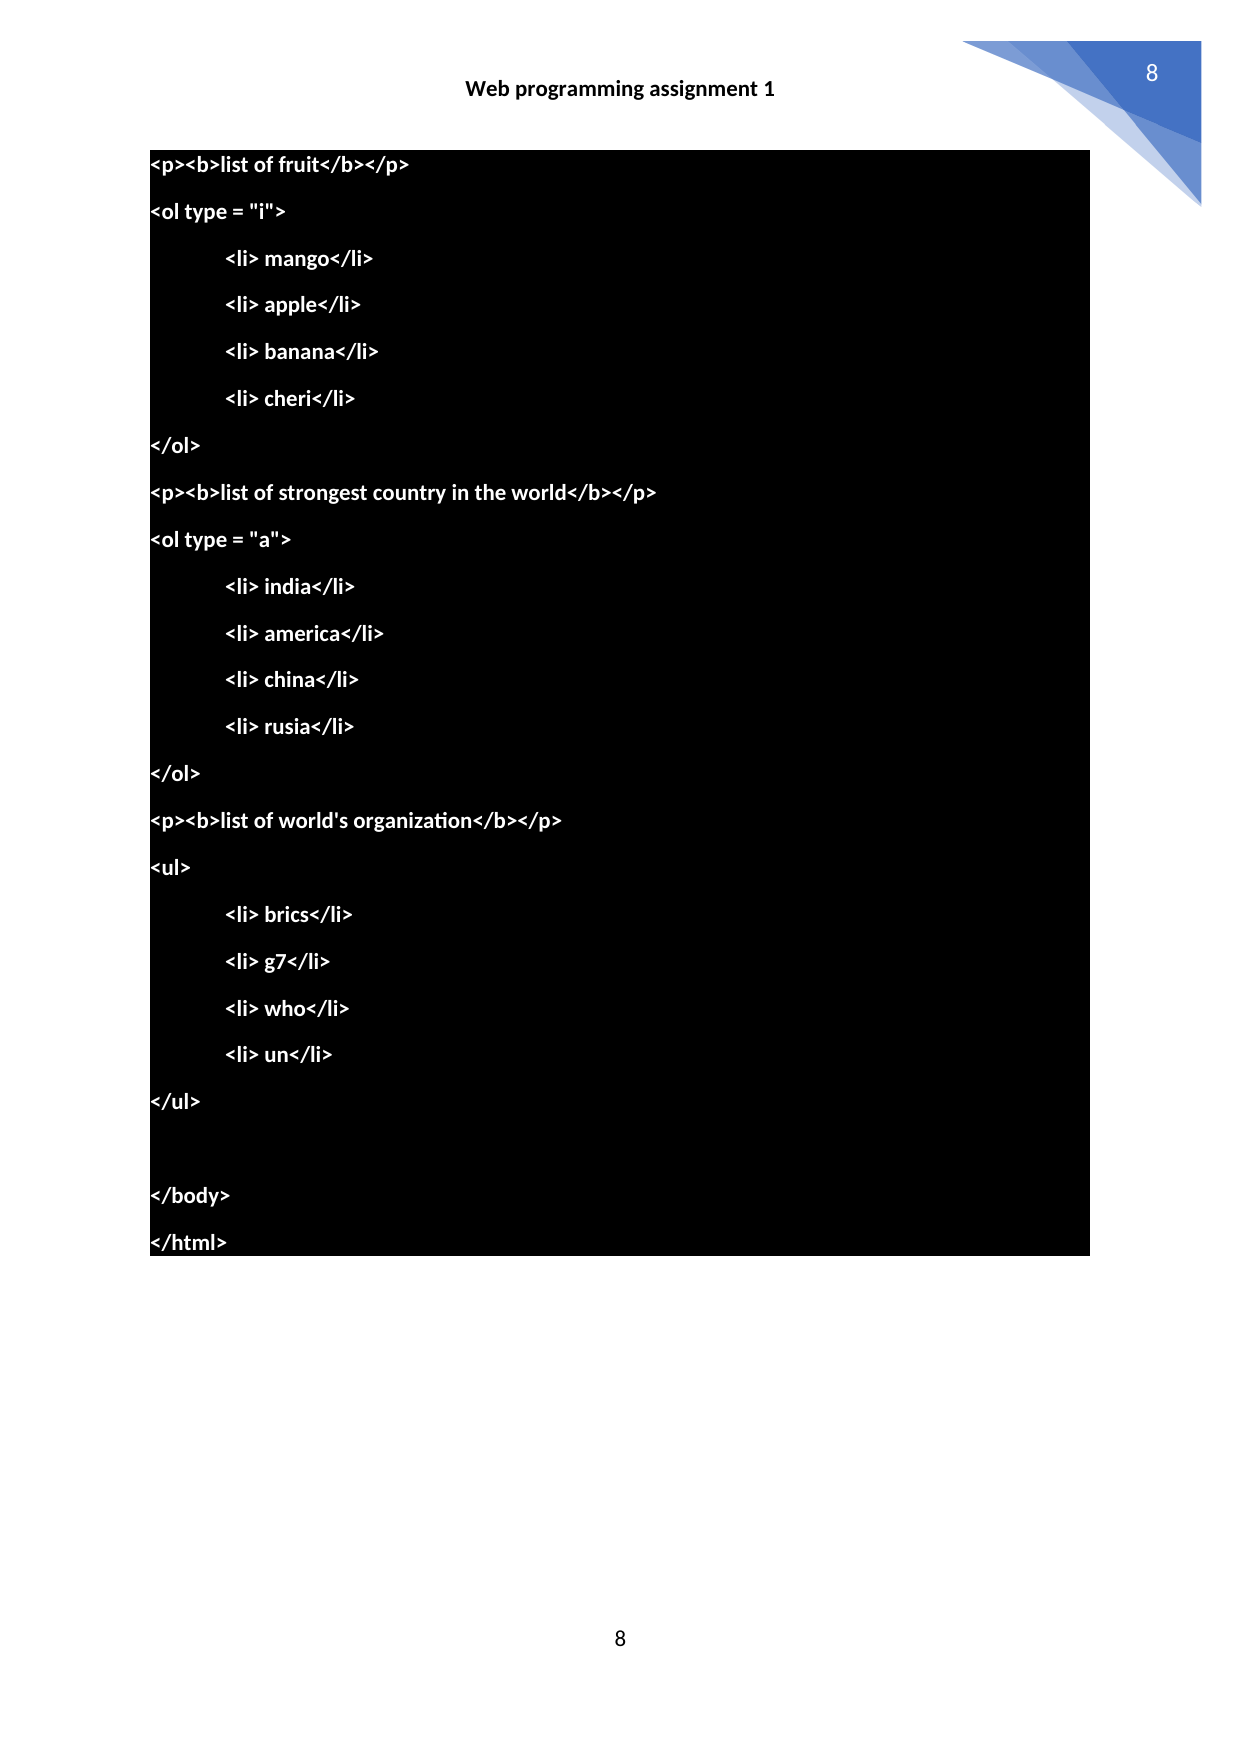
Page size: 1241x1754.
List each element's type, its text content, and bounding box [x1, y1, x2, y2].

text <ol type = "a"> [150, 525, 1090, 553]
text </ol> [150, 431, 1090, 459]
text <li> cheri</li> [150, 384, 1090, 412]
text <li> g7</li> [150, 947, 1090, 975]
text <li> apple</li> [150, 291, 1090, 319]
text <li> india</li> [150, 572, 1090, 600]
text <p><b>list of world's organization</b></p> [150, 806, 1090, 834]
text <li> mango</li> [150, 244, 1090, 272]
text <ul> [150, 853, 1090, 881]
text </body> [150, 1181, 1090, 1209]
text </ul> [150, 1087, 1090, 1116]
picture [962, 41, 1202, 207]
text <li> brics</li> [150, 900, 1090, 928]
text </html> [150, 1228, 1090, 1256]
text <li> china</li> [150, 666, 1090, 694]
text <li> banana</li> [150, 337, 1090, 366]
text </ol> [150, 759, 1090, 787]
text <li> un</li> [150, 1041, 1090, 1069]
text <li> america</li> [150, 619, 1090, 647]
text <p><b>list of fruit</b></p> [150, 150, 1090, 178]
text <ol type = "i"> [150, 197, 1090, 225]
text <li> who</li> [150, 994, 1090, 1022]
text <li> rusia</li> [150, 712, 1090, 741]
text <p><b>list of strongest country in the world</b></p> [150, 478, 1090, 506]
